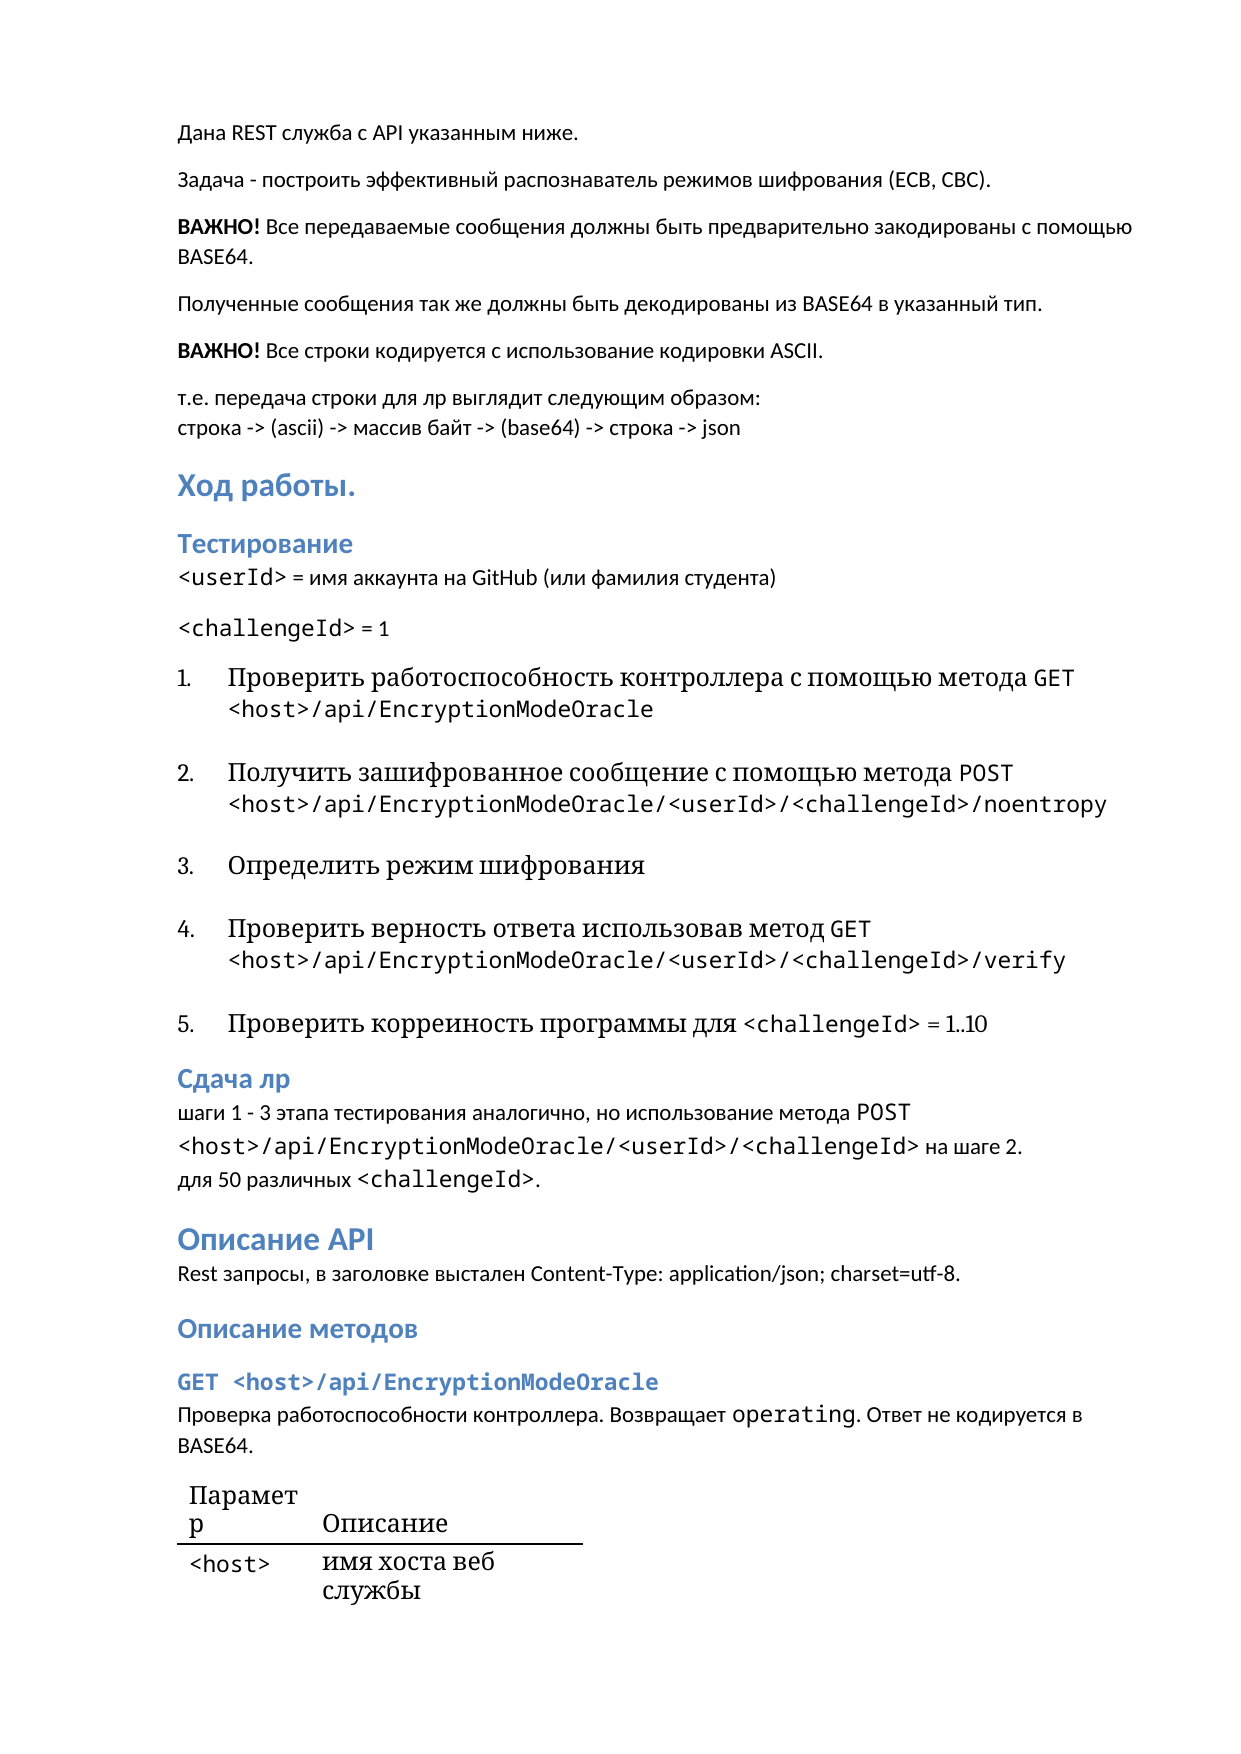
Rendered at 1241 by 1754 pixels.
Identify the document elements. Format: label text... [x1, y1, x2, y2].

text т.е. передача строки для лр выглядит следующим образом: строка -> (asсii) -> массив байт -> (base64) -> строка -> json [177, 383, 1152, 441]
list Определить режим шифрования [177, 852, 1152, 909]
table_cell имя хоста веб службы [311, 1545, 582, 1609]
table_cell <host> [177, 1545, 311, 1609]
subtitle Сдача лр [177, 1060, 1152, 1096]
text Дана REST служба с API указанным ниже. [177, 118, 1152, 146]
table_header Параметр [177, 1478, 311, 1543]
table_header Описание [311, 1478, 582, 1543]
list Проверить корреиность программы для <challengeId> = 1..10 [177, 1008, 1152, 1039]
list Проверить верность ответа использовав метод GET <host>/api/EncryptionModeOracle/<userId>/<challengeId>/verify [177, 913, 1152, 1004]
list Проверить работоспособность контроллера с помощью метода GET <host>/api/EncryptionModeOracle [177, 662, 1152, 753]
text Задача - построить эффективный распознаватель режимов шифрования (ECB, CBC). [177, 165, 1152, 193]
text <challengeId> = 1 [177, 612, 1152, 643]
subtitle Тестирование [177, 526, 1152, 561]
text Проверка работоспособности контроллера. Возвращает operating. Ответ не кодируется в BASE64. [177, 1397, 1152, 1459]
text ВАЖНО! Все передаваемые сообщения должны быть предварительно закодированы с помощью BASE64. [177, 212, 1152, 270]
subtitle Описание методов [177, 1310, 1152, 1345]
text Rest запросы, в заголовке выстален Content-Type: application/json; charset=utf-8. [177, 1259, 1152, 1287]
subtitle Ход работы. [177, 464, 1152, 505]
list Получить зашифрованное сообщение с помощью метода POST <host>/api/EncryptionModeOracle/<userId>/<challengeId>/noentropy [177, 757, 1152, 848]
subtitle Описание API [177, 1218, 1152, 1259]
text <userId> = имя аккаунта на GitHub (или фамилия студента) [177, 561, 1152, 592]
text шаги 1 - 3 этапа тестирования аналогично, но использование метода POST <host>/api/EncryptionModeOracle/<userId>/<challengeId> на шаге 2. для 50 различных <challengeId>. [177, 1096, 1152, 1195]
text ВАЖНО! Все строки кодируется с использование кодировки ASCII. [177, 336, 1152, 364]
subtitle GET <host>/api/EncryptionModeOracle [177, 1366, 1152, 1397]
text Полученные сообщения так же должны быть декодированы из BASE64 в указанный тип. [177, 289, 1152, 317]
